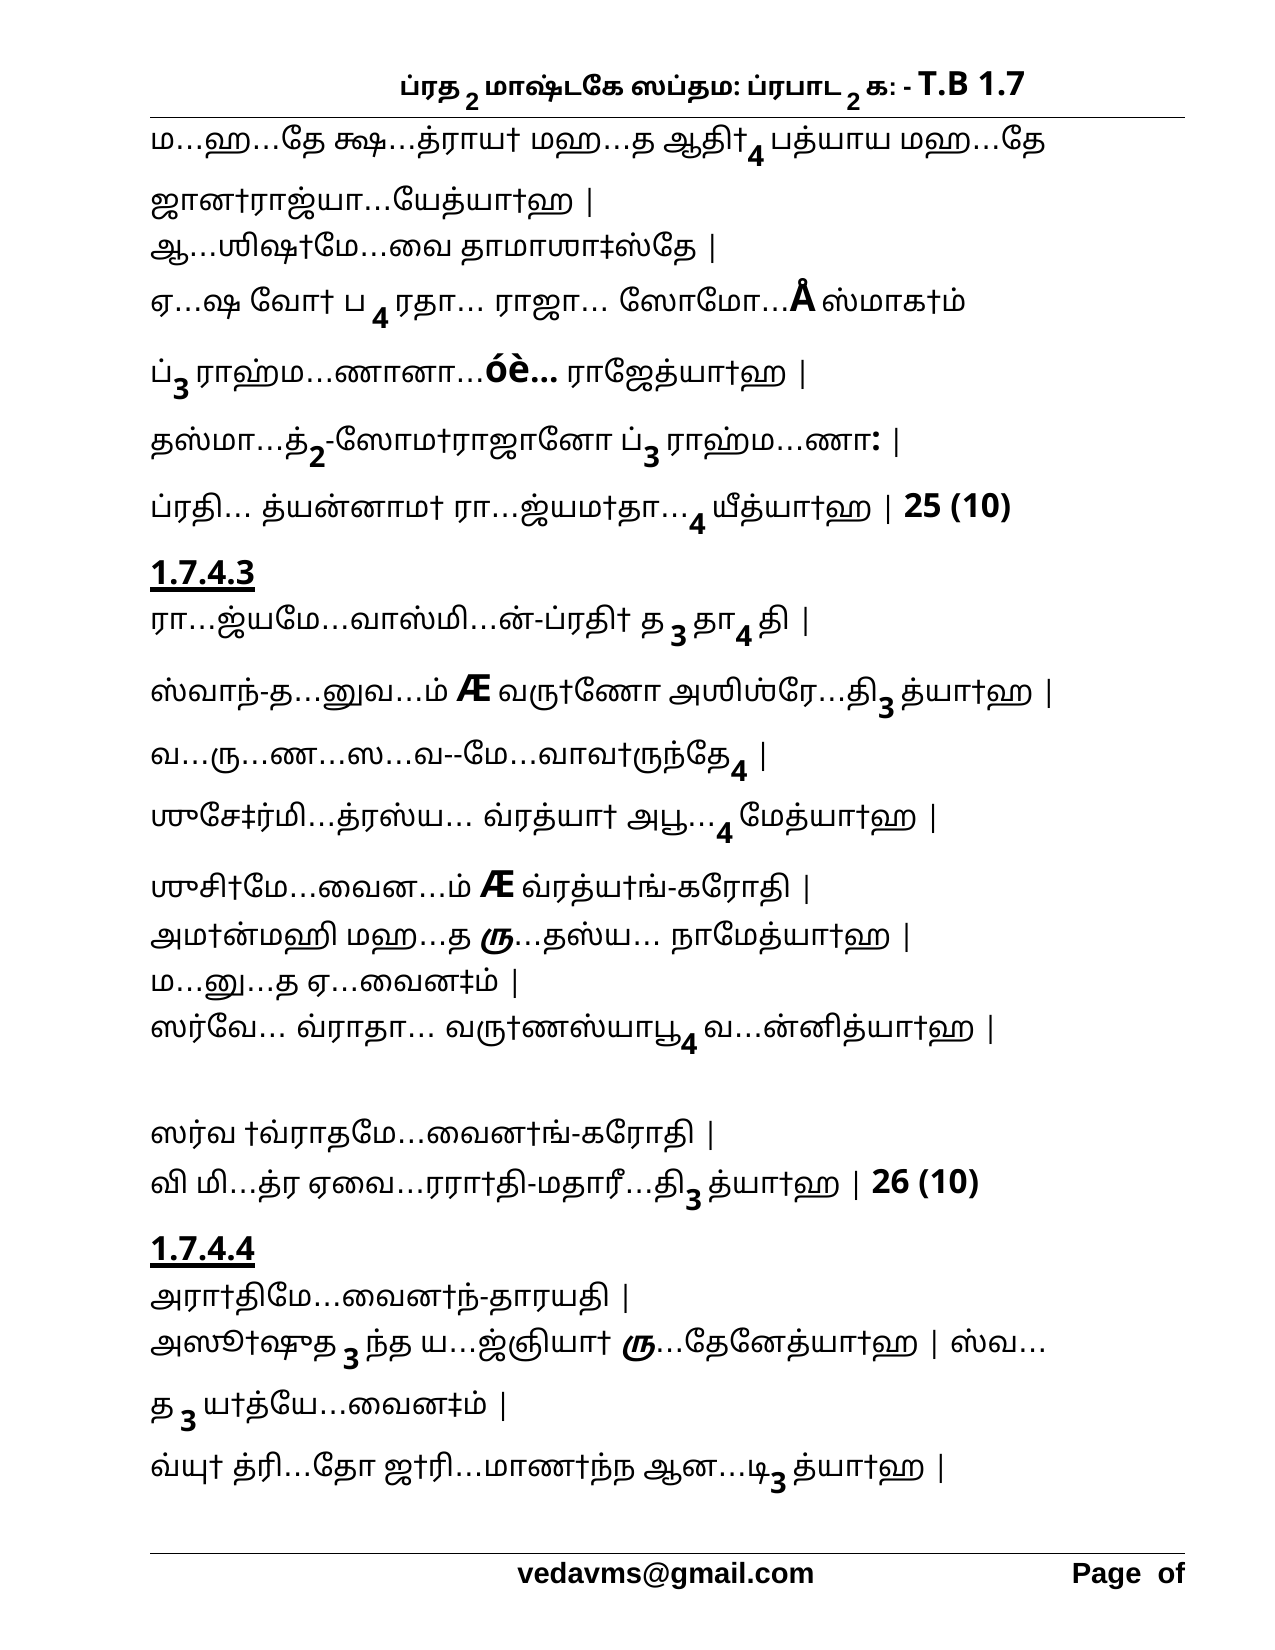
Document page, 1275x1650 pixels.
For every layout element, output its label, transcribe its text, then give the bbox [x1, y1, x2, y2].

text ஶுசி†மே…வைன…ம் Æவ்ரத்ய†ங்-கரோதி | [150, 858, 1185, 909]
text ஸ்வாந்-த…னுவ…ம் Æவரு†ணோ அஶிஶ்ரே…தி3த்யா†ஹ | [150, 661, 1185, 727]
text அஸூ†ஷுத3ந்த ய…ஜ்ஞியா† ரு…தேனேத்யா†ஹ | ஸ்வ…த3ய†த்யே…வைன‡ம் | [150, 1321, 1185, 1440]
text வ…ரு…ண…ஸ…வ--மே…வாவ†ருந்தே4 | [150, 733, 1185, 790]
text தஸ்மா…த்2-ஸோம†ராஜானோ ப்3ராஹ்ம…ணா: | [150, 414, 1185, 476]
text ஸர்வே… வ்ராதா… வரு†ணஸ்யாபூ4வ…ன்னித்யா†ஹ | [150, 1006, 1185, 1063]
text 1.7.4.3 [150, 549, 1185, 594]
text ம…ஹ…தே க்ஷ…த்ராய† மஹ…த ஆதி†4பத்யாய மஹ…தே ஜான†ராஜ்யா…யேத்யா†ஹ | ஆ…ஶிஷ†மே…வை தாமாஶா‡ஸ்தே | [150, 118, 1185, 267]
text 1.7.4.4 [150, 1225, 1185, 1271]
text ஶுசே‡ர்மி…த்ரஸ்ய… வ்ரத்யா† அபூ…4மேத்யா†ஹ | [150, 795, 1185, 852]
text அரா†திமே…வைன†ந்-தாரயதி | [150, 1275, 1185, 1317]
text ஏ…ஷ வோ† ப4ரதா… ராஜா… ஸோமோ…Åஸ்மாக†ம் ப்3ராஹ்ம…ணானா…óè… ராஜேத்யா†ஹ | [150, 271, 1185, 408]
text ஸர்வ †வ்ராதமே…வைன†ங்-கரோதி | [150, 1112, 1185, 1154]
text வ்யு† த்ரி…தோ ஜ†ரி…மாண†ந்ந ஆன…டி3த்யா†ஹ | [150, 1446, 1185, 1502]
text ம…னு…த ஏ…வைன‡ம் | [150, 960, 1185, 1002]
text அம†ன்மஹி மஹ…த ரு…தஸ்ய… நாமேத்யா†ஹ | [150, 914, 1185, 956]
text ரா…ஜ்யமே…வாஸ்மி…ன்-ப்ரதி† த3தா4தி | [150, 599, 1185, 655]
text ப்ரதி… த்யன்னாம† ரா…ஜ்யம†தா…4யீத்யா†ஹ | 25 (10) [150, 482, 1185, 543]
text வி மி…த்ர ஏவை…ரரா†தி-மதாரீ…தி3த்யா†ஹ | 26 (10) [150, 1158, 1185, 1219]
